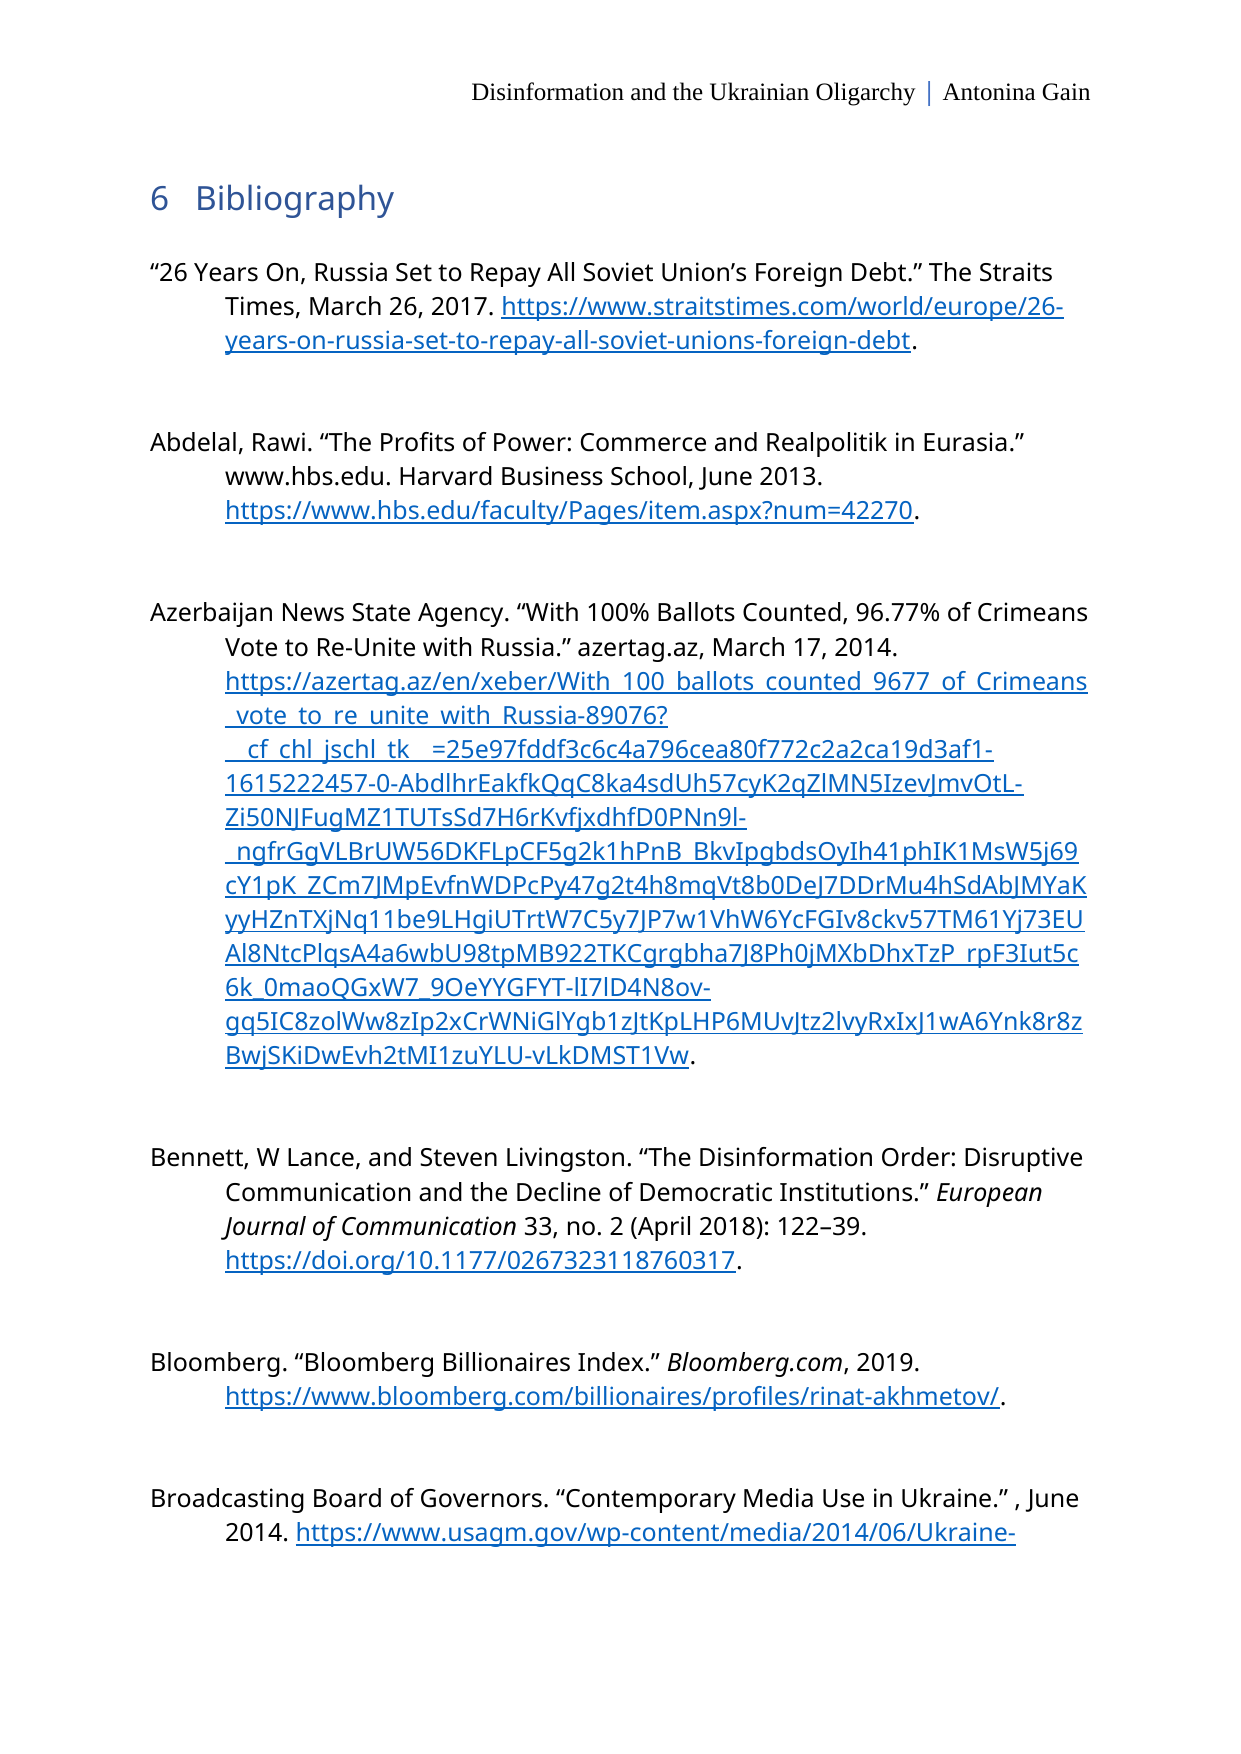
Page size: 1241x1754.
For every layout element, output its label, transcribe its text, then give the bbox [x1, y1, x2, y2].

text Bennett, W Lance, and Steven Livingston. “The Disinformation Order: Disruptive Communication and the Decline of Democratic Institutions.” European Journal of Communication 33, no. 2 (April 2018): 122–39. https://doi.org/10.1177/0267323118760317. [150, 1140, 1090, 1276]
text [150, 1481, 1090, 1549]
text “26 Years On, Russia Set to Repay All Soviet Union’s Foreign Debt.” The Straits Times, March 26, 2017. https://www.straitstimes.com/world/europe/26-years-on-russia-set-to-repay-all-soviet-unions-foreign-debt. [150, 254, 1090, 357]
text Azerbaijan News State Agency. “With 100% Ballots Counted, 96.77% of Crimeans Vote to Re-Unite with Russia.” azertag.az, March 17, 2014. https://azertag.az/en/xeber/With_100_ballots_counted_9677_of_Crimeans_vote_to_re_unite_with_Russia-89076?__cf_chl_jschl_tk__=25e97fddf3c6c4a796cea80f772c2a2ca19d3af1-1615222457-0-AbdlhrEakfkQqC8ka4sdUh57cyK2qZlMN5IzevJmvOtL-Zi50NJFugMZ1TUTsSd7H6rKvfjxdhfD0PNn9l-_ngfrGgVLBrUW56DKFLpCF5g2k1hPnB_BkvIpgbdsOyIh41phIK1MsW5j69cY1pK_ZCm7JMpEvfnWDPcPy47g2t4h8mqVt8b0DeJ7DDrMu4hSdAbJMYaKyyHZnTXjNq11be9LHgiUTrtW7C5y7JP7w1VhW6YcFGIv8ckv57TM61Yj73EUAl8NtcPlqsA4a6wbU98tpMB922TKCgrgbha7J8Ph0jMXbDhxTzP_rpF3Iut5c6k_0maoQGxW7_9OeYYGFYT-lI7lD4N8ov-gq5IC8zolWw8zIp2xCrWNiGlYgb1zJtKpLHP6MUvJtz2lvyRxIxJ1wA6Ynk8r8zBwjSKiDwEvh2tMI1zuYLU-vLkDMST1Vw. [150, 595, 1090, 1072]
text Abdelal, Rawi. “The Profits of Power: Commerce and Realpolitik in Eurasia.” www.hbs.edu. Harvard Business School, June 2013. https://www.hbs.edu/faculty/Pages/item.aspx?num=42270. [150, 425, 1090, 527]
subtitle Bibliography [150, 175, 1090, 220]
text Bloomberg. “Bloomberg Billionaires Index.” Bloomberg.com, 2019. https://www.bloomberg.com/billionaires/profiles/rinat-akhmetov/. [150, 1344, 1090, 1413]
